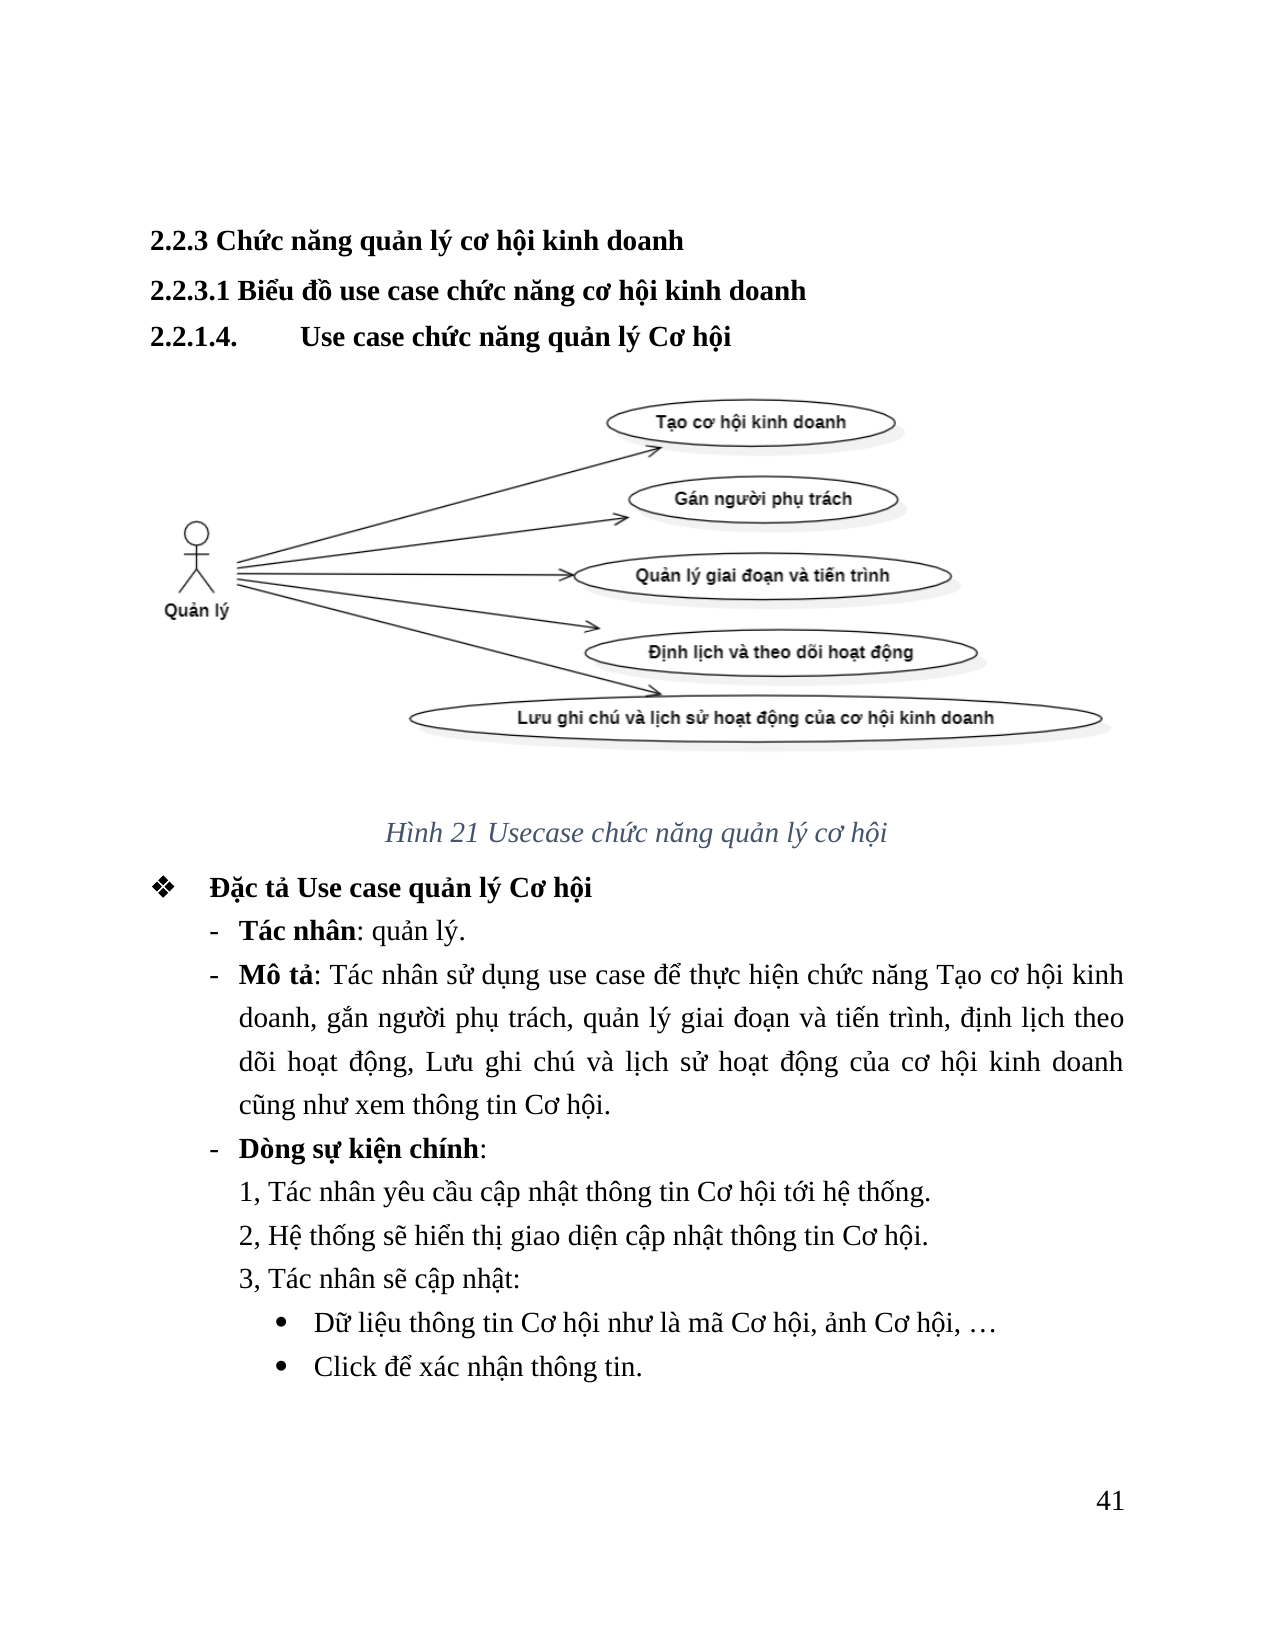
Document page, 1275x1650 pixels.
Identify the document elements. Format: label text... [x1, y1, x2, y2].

picture [150, 379, 1125, 793]
list Đặc tả Use case quản lý Cơ hội [150, 870, 1125, 903]
list Dữ liệu thông tin Cơ hội như là mã Cơ hội, ảnh Cơ hội, … [276, 1305, 1125, 1339]
list Click để xác nhận thông tin. [276, 1349, 1125, 1382]
list Use case chức năng quản lý Cơ hội [150, 319, 1125, 352]
list 3, Tác nhân sẽ cập nhật: [239, 1262, 1125, 1295]
list Mô tả: Tác nhân sử dụng use case để thực hiện chức năng Tạo cơ hội kinh doanh, gắn người phụ trách, quản lý giai đoạn và tiến trình, định lịch theo dõi hoạt động, Lưu ghi chú và lịch sử hoạt động của cơ hội kinh doanh cũng như xem thông tin Cơ hội. [209, 957, 1125, 1121]
list Tác nhân: quản lý. [209, 913, 1125, 947]
subtitle 2.2.3.1 Biểu đồ use case chức năng cơ hội kinh doanh [150, 273, 1125, 306]
list 2, Hệ thống sẽ hiển thị giao diện cập nhật thông tin Cơ hội. [239, 1218, 1125, 1252]
list Dòng sự kiện chính: [209, 1131, 1125, 1164]
list 1, Tác nhân yêu cầu cập nhật thông tin Cơ hội tới hệ thống. [239, 1174, 1125, 1208]
subtitle 2.2.3 Chức năng quản lý cơ hội kinh doanh [150, 223, 1125, 256]
